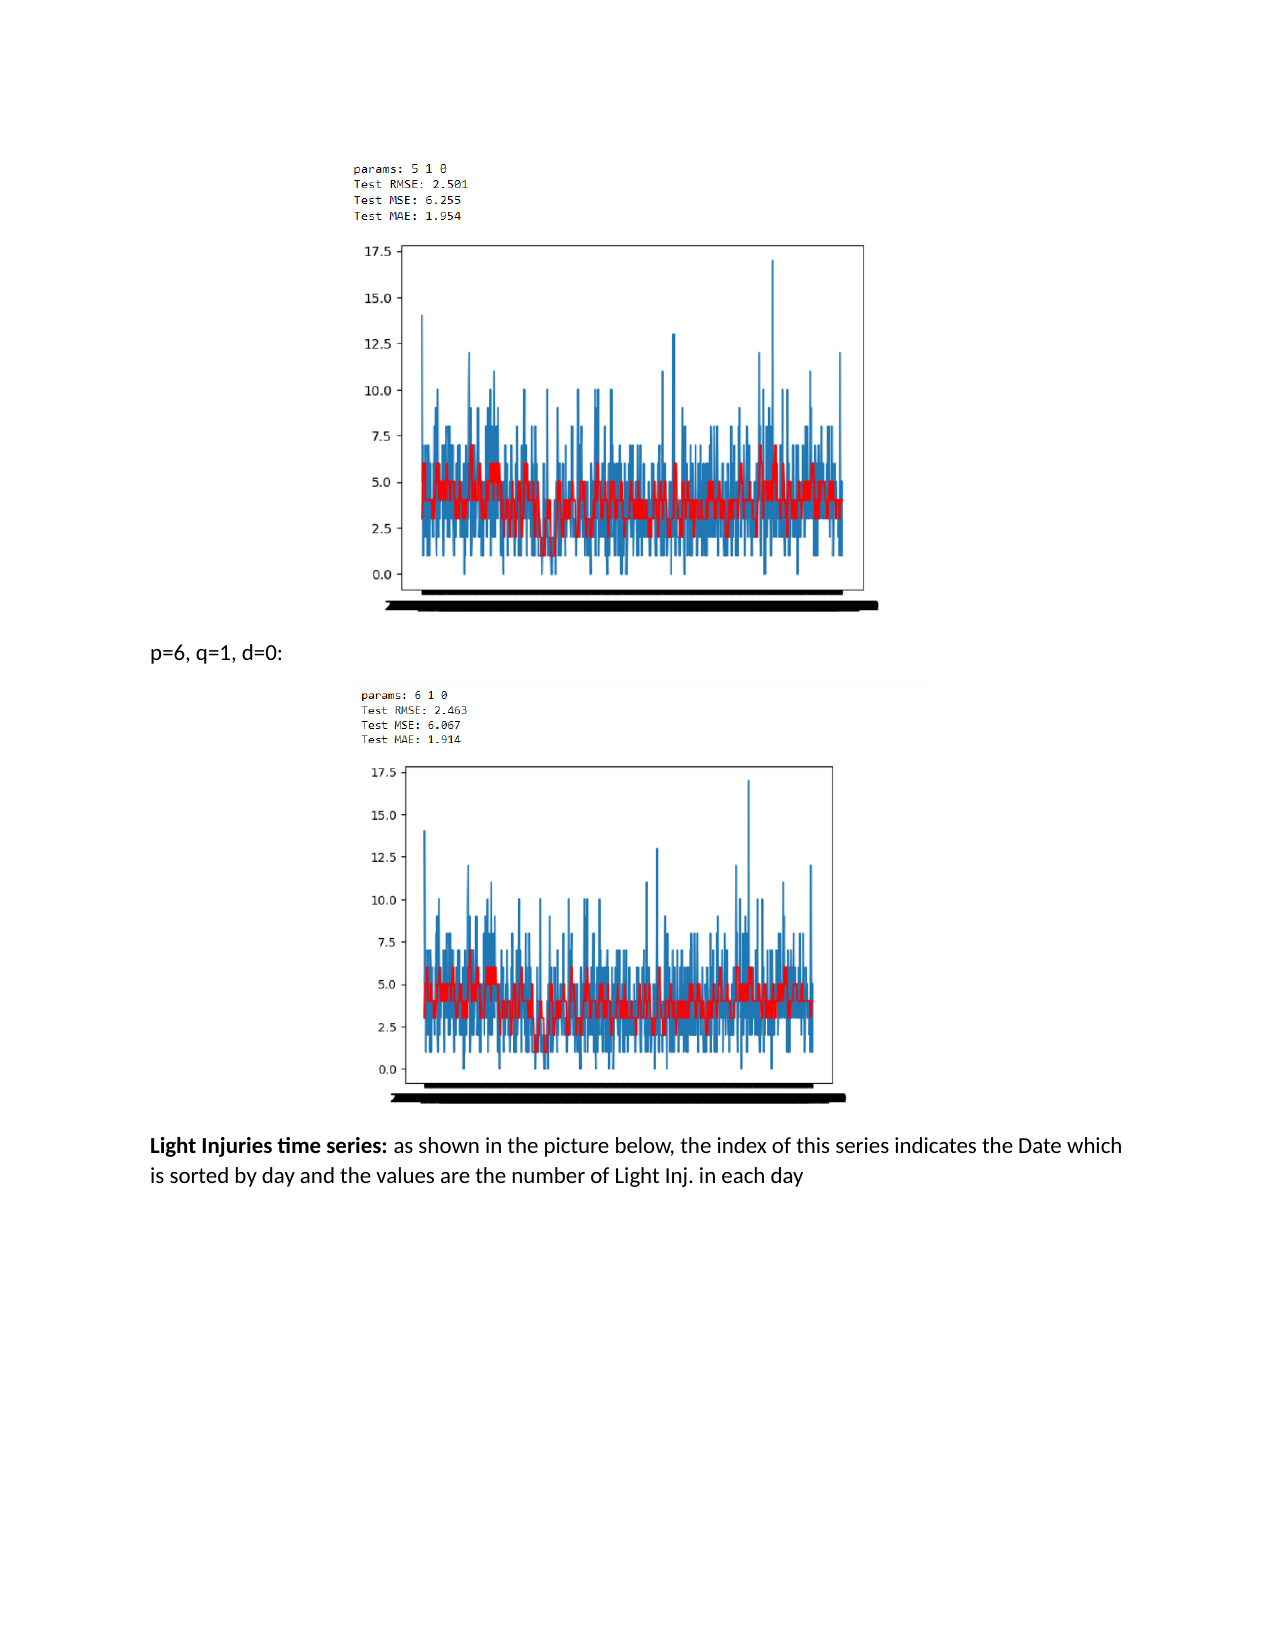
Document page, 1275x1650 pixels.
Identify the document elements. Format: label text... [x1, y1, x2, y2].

picture [345, 150, 930, 620]
picture [348, 685, 927, 1112]
text p=6, q=1, d=0: [150, 638, 1125, 666]
text Light Injuries time series: as shown in the picture below, the index of this series indicates the Date which is sorted by day and the values are the number of Light Inj. in each day [150, 1131, 1125, 1189]
